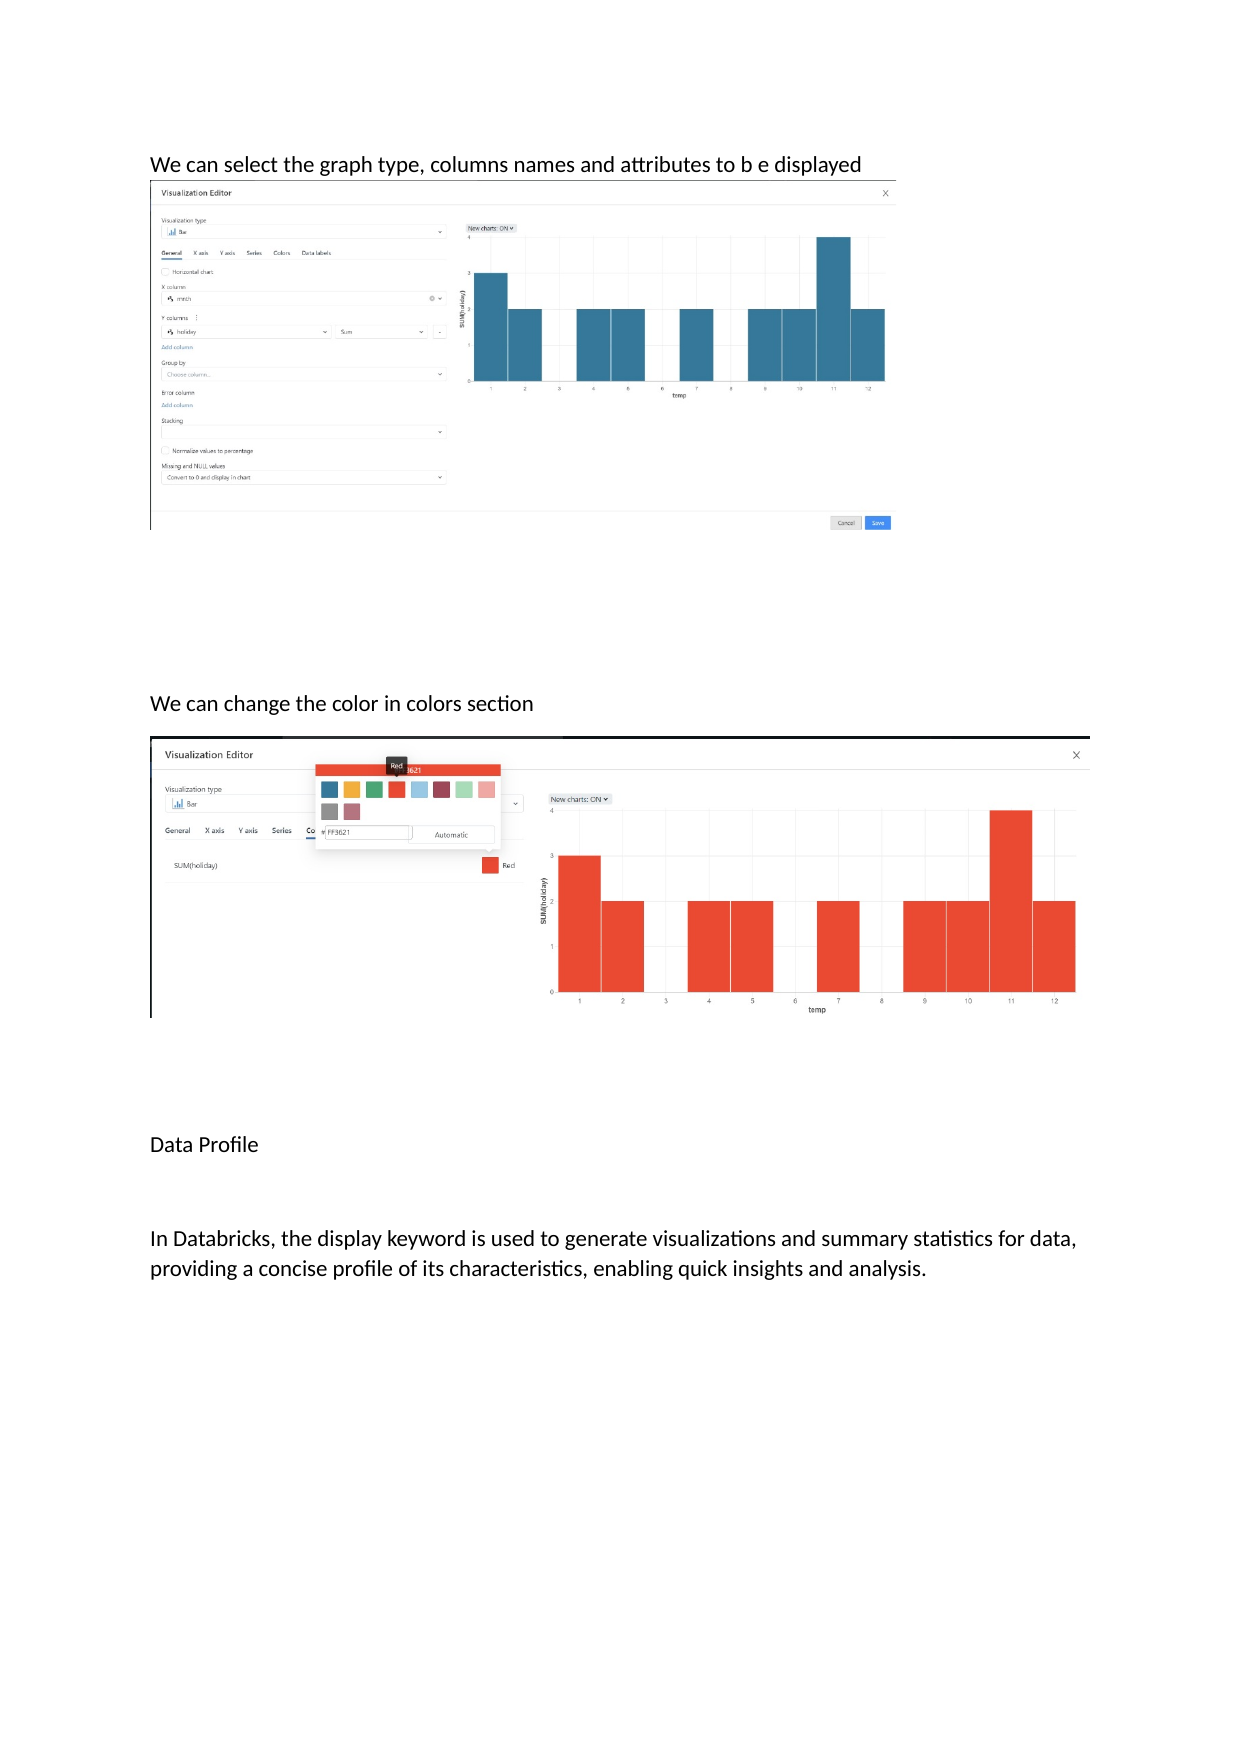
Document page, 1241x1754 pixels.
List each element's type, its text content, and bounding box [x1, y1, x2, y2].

text We can change the color in colors section [150, 689, 1090, 717]
picture [150, 180, 897, 530]
text Data Profile [150, 1130, 1090, 1158]
picture [150, 736, 1090, 1018]
text In Databricks, the display keyword is used to generate visualizations and summary statistics for data, providing a concise profile of its characteristics, enabling quick insights and analysis. [150, 1224, 1090, 1282]
